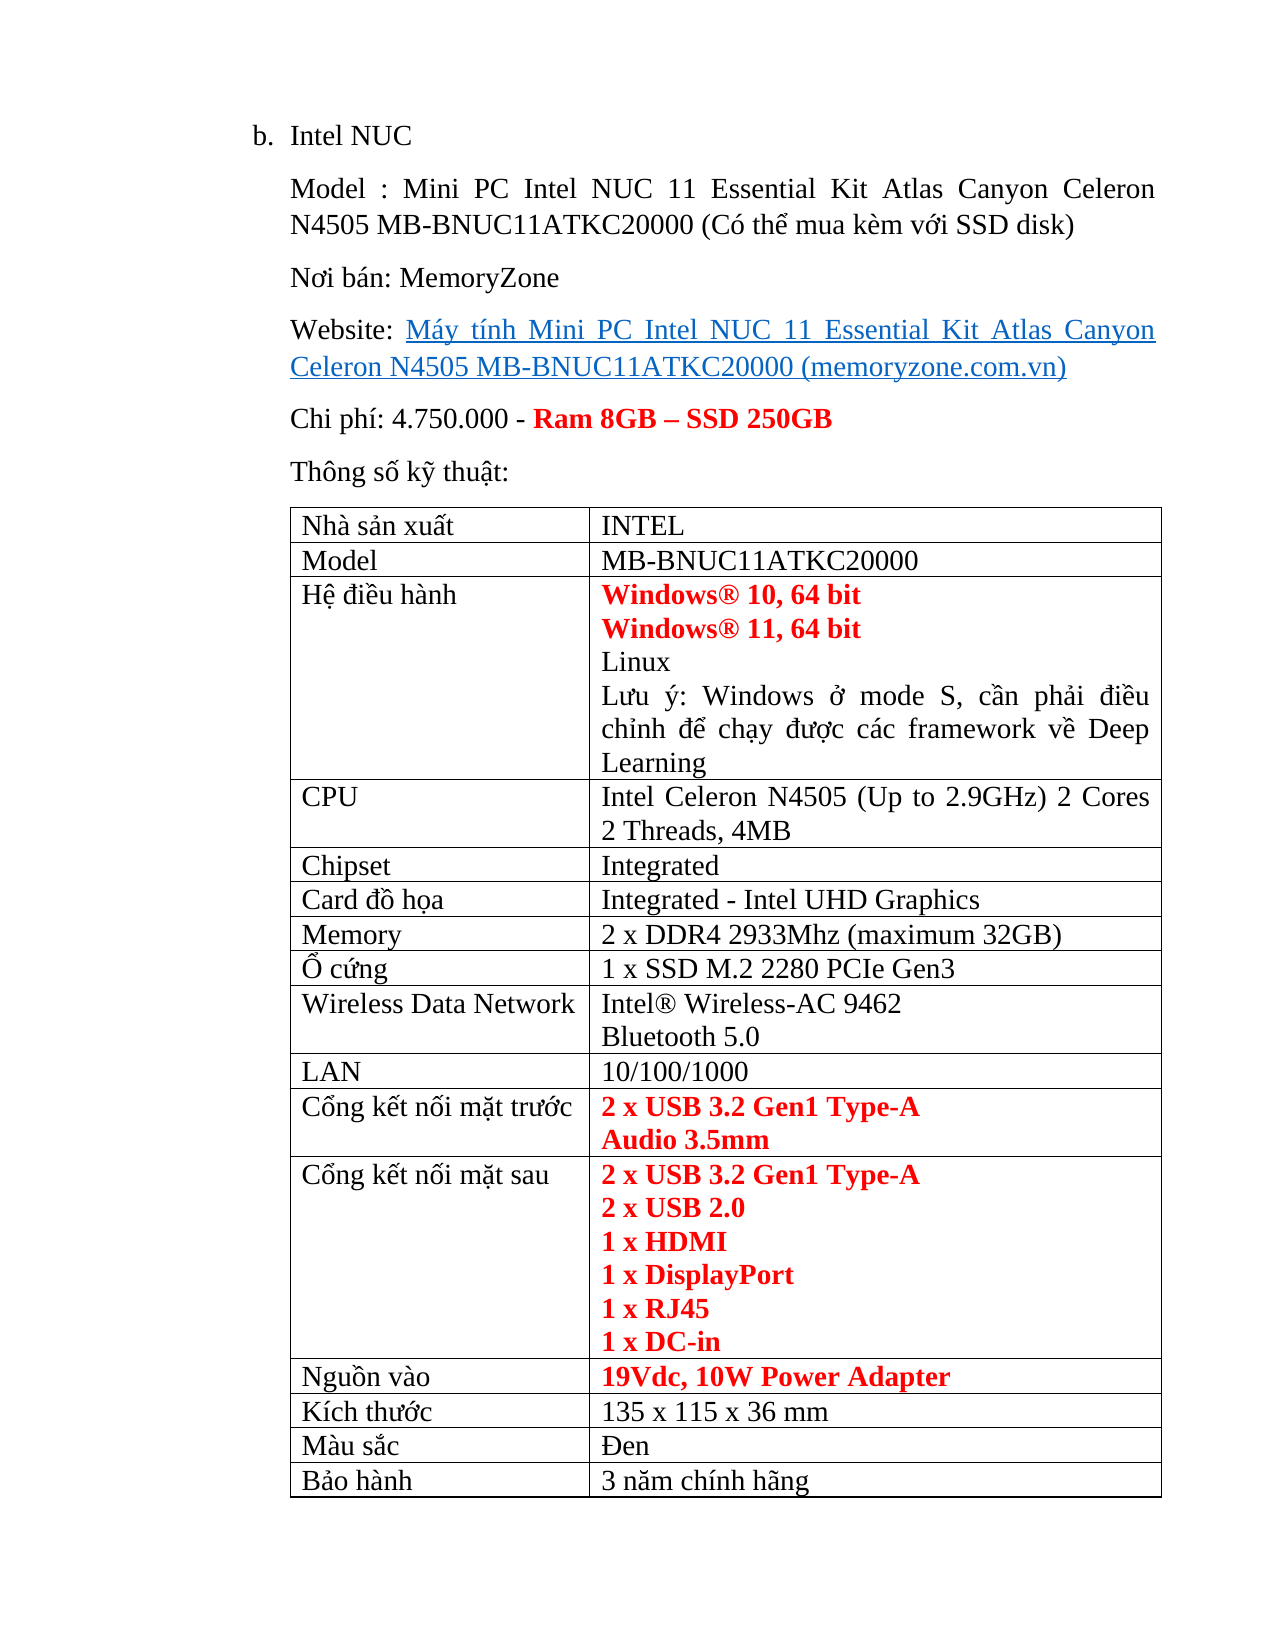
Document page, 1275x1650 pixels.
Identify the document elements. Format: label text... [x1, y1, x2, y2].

text Nơi bán: MemoryZone [290, 260, 1156, 293]
table_cell Cổng kết nối mặt sau [291, 1157, 589, 1358]
table_cell Kích thước [291, 1394, 589, 1427]
table_cell MB-BNUC11ATKC20000 [590, 543, 1161, 576]
table_cell 135 x 115 x 36 mm [590, 1394, 1161, 1427]
table_cell LAN [291, 1054, 589, 1088]
table_cell 19Vdc, 10W Power Adapter [590, 1359, 1161, 1393]
table_cell Đen [590, 1428, 1161, 1462]
table_cell 2 x DDR4 2933Mhz (maximum 32GB) [590, 917, 1161, 950]
text Thông số kỹ thuật: [290, 454, 1156, 488]
table_cell 2 x USB 3.2 Gen1 Type-A Audio 3.5mm [590, 1089, 1161, 1156]
text Website: Máy tính Mini PC Intel NUC 11 Essential Kit Atlas Canyon Celeron N4505 MB-BNUC11ATKC20000 (memoryzone.com.vn) [290, 312, 1156, 382]
table_cell Bảo hành [291, 1463, 589, 1496]
table_cell Wireless Data Network [291, 986, 589, 1053]
table_cell Intel Celeron N4505 (Up to 2.9GHz) 2 Cores 2 Threads, 4MB [590, 780, 1161, 847]
table_cell Nguồn vào [291, 1359, 589, 1393]
table_cell Integrated - Intel UHD Graphics [590, 882, 1161, 916]
text Model : Mini PC Intel NUC 11 Essential Kit Atlas Canyon Celeron N4505 MB-BNUC11ATKC20000 (Có thể mua kèm với SSD disk) [290, 171, 1156, 240]
table_cell CPU [291, 780, 589, 847]
table_cell Intel® Wireless-AC 9462 Bluetooth 5.0 [590, 986, 1161, 1053]
table_cell Chipset [291, 848, 589, 881]
table_cell Hệ điều hành [291, 577, 589, 778]
table_cell 1 x SSD M.2 2280 PCIe Gen3 [590, 951, 1161, 985]
table_cell Card đồ họa [291, 882, 589, 916]
table_cell Windows® 10, 64 bit Windows® 11, 64 bit Linux Lưu ý: Windows ở mode S, cần phải điều chỉnh để chạy được các framework về Deep Learning [590, 577, 1161, 778]
list Intel NUC [252, 118, 1156, 152]
table_cell Cổng kết nối mặt trước [291, 1089, 589, 1156]
table_header Nhà sản xuất [291, 508, 589, 542]
text Chi phí: 4.750.000 - Ram 8GB – SSD 250GB [290, 401, 1156, 435]
table_cell 10/100/1000 [590, 1054, 1161, 1088]
table_cell Memory [291, 917, 589, 950]
table_header INTEL [590, 508, 1161, 542]
table_cell Màu sắc [291, 1428, 589, 1462]
table_cell Integrated [590, 848, 1161, 881]
table_cell 2 x USB 3.2 Gen1 Type-A 2 x USB 2.0 1 x HDMI 1 x DisplayPort 1 x RJ45 1 x DC-in [590, 1157, 1161, 1358]
table_cell 3 năm chính hãng [590, 1463, 1161, 1496]
table_cell Ổ cứng [291, 951, 589, 985]
table_cell Model [291, 543, 589, 576]
